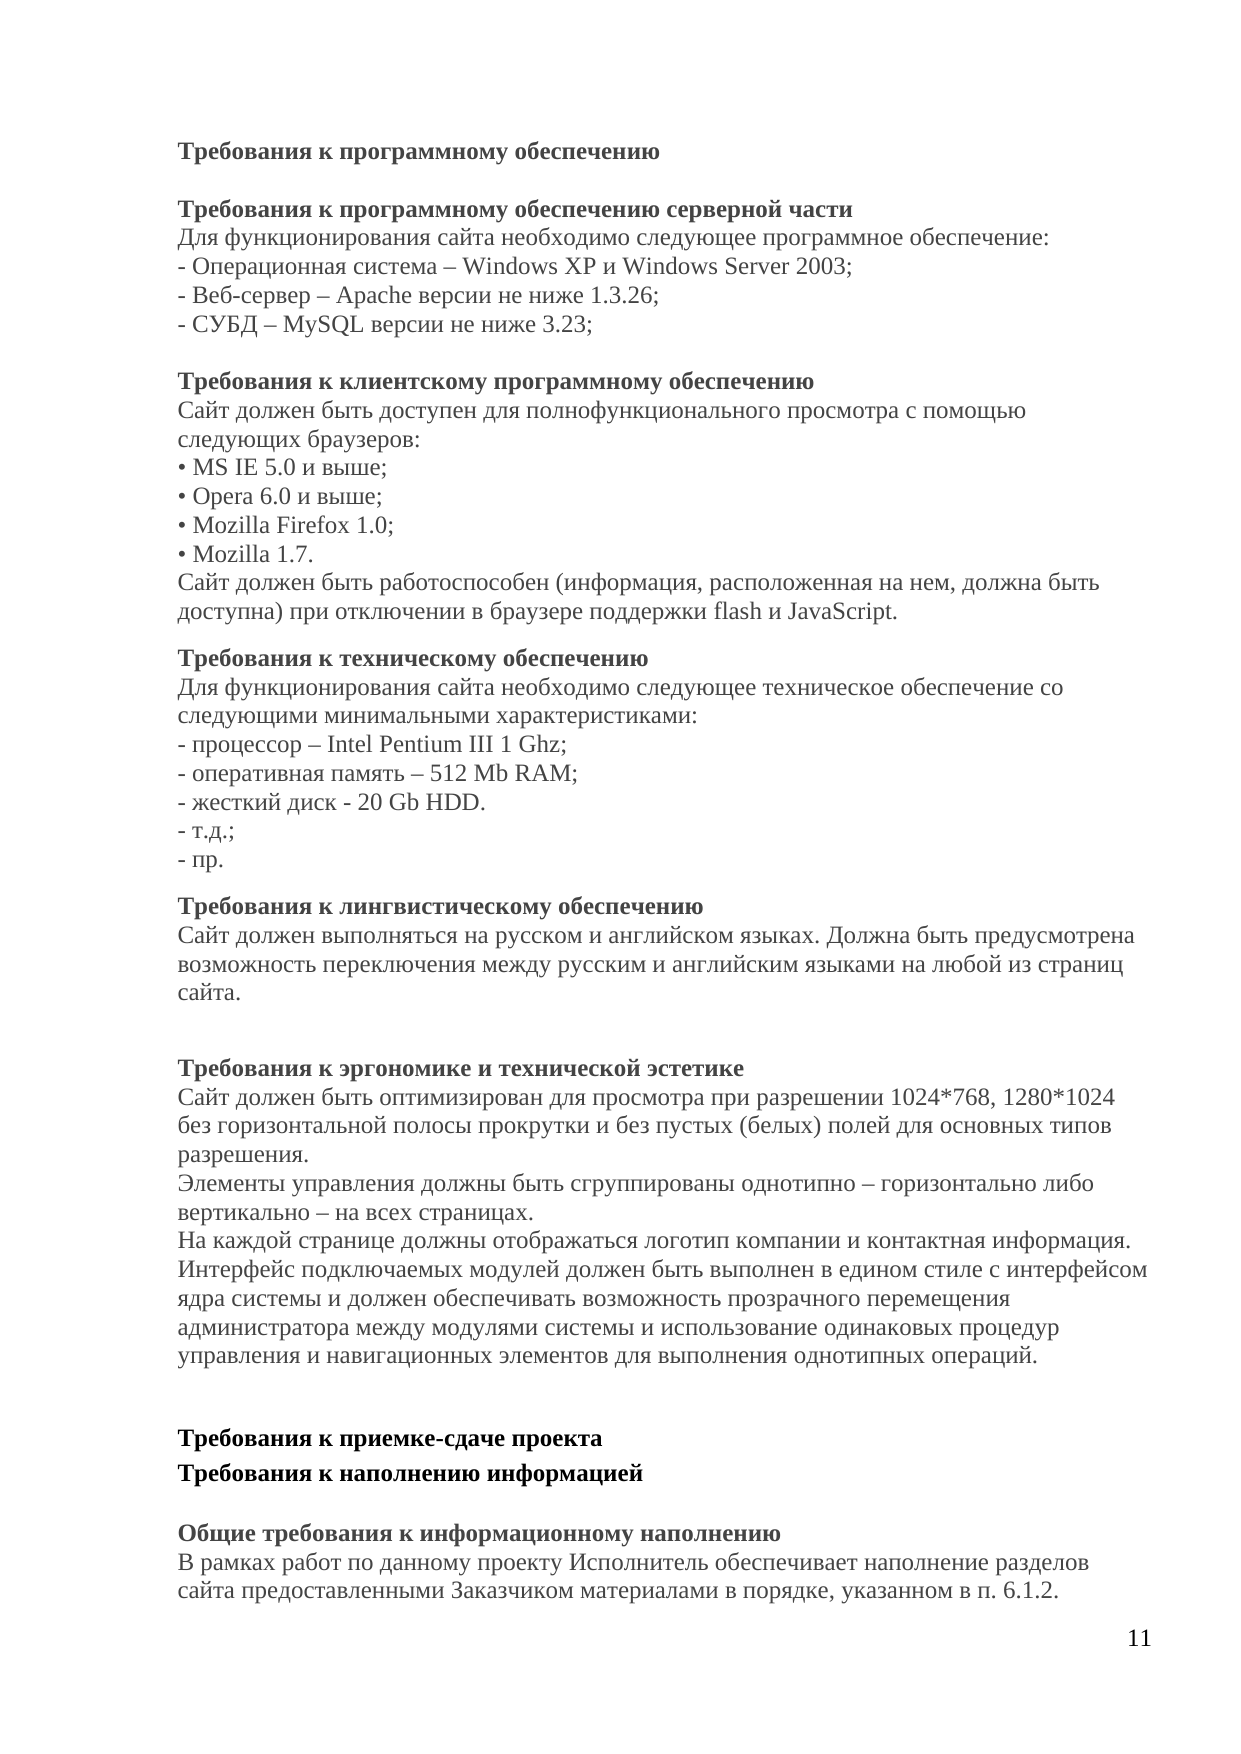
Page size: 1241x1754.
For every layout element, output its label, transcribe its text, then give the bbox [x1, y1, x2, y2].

text Требования к программному обеспечению серверной части Для функционирования сайта необходимо следующее программное обеспечение: - Операционная система – Windows XP и Windows Server 2003; - Веб-сервер – Apache версии не ниже 1.3.26; - СУБД – MySQL версии не ниже 3.23; [177, 194, 1152, 366]
text Сайт должен быть оптимизирован для просмотра при разрешении 1024*768, 1280*1024 без горизонтальной полосы прокрутки и без пустых (белых) полей для основных типов разрешения. Элементы управления должны быть сгруппированы однотипно – горизонтально либо вертикально – на всех страницах. На каждой странице должны отображаться логотип компании и контактная информация. Интерфейс подключаемых модулей должен быть выполнен в едином стиле с интерфейсом ядра системы и должен обеспечивать возможность прозрачного перемещения администратора между модулями системы и использование одинаковых процедур управления и навигационных элементов для выполнения однотипных операций. [177, 1082, 1152, 1369]
text Сайт должен выполняться на русском и английском языках. Должна быть предусмотрена возможность переключения между русским и английским языками на любой из страниц сайта. [177, 920, 1152, 1006]
subtitle Требования к приемке-сдаче проекта [177, 1423, 1152, 1452]
text Требования к техническому обеспечению [177, 625, 1152, 672]
subtitle Требования к наполнению информацией [177, 1458, 1152, 1487]
text Для функционирования сайта необходимо следующее техническое обеспечение со следующими минимальными характеристиками: - процессор – Intel Pentium III 1 Ghz; - оперативная память – 512 Mb RAM; - жесткий диск - 20 Gb HDD. - т.д.; - пр. [177, 672, 1152, 873]
text Требования к клиентскому программному обеспечению Сайт должен быть доступен для полнофункционального просмотра с помощью следующих браузеров: • MS IE 5.0 и выше; • Opera 6.0 и выше; • Mozilla Firefox 1.0; • Mozilla 1.7. Сайт должен быть работоспособен (информация, расположенная на нем, должна быть доступна) при отключении в браузере поддержки flash и JavaScript. [177, 366, 1152, 625]
text Требования к лингвистическому обеспечению [177, 873, 1152, 920]
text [177, 1518, 1152, 1604]
text Требования к эргономике и технической эстетике [177, 1035, 1152, 1082]
text Требования к программному обеспечению [177, 118, 1152, 165]
